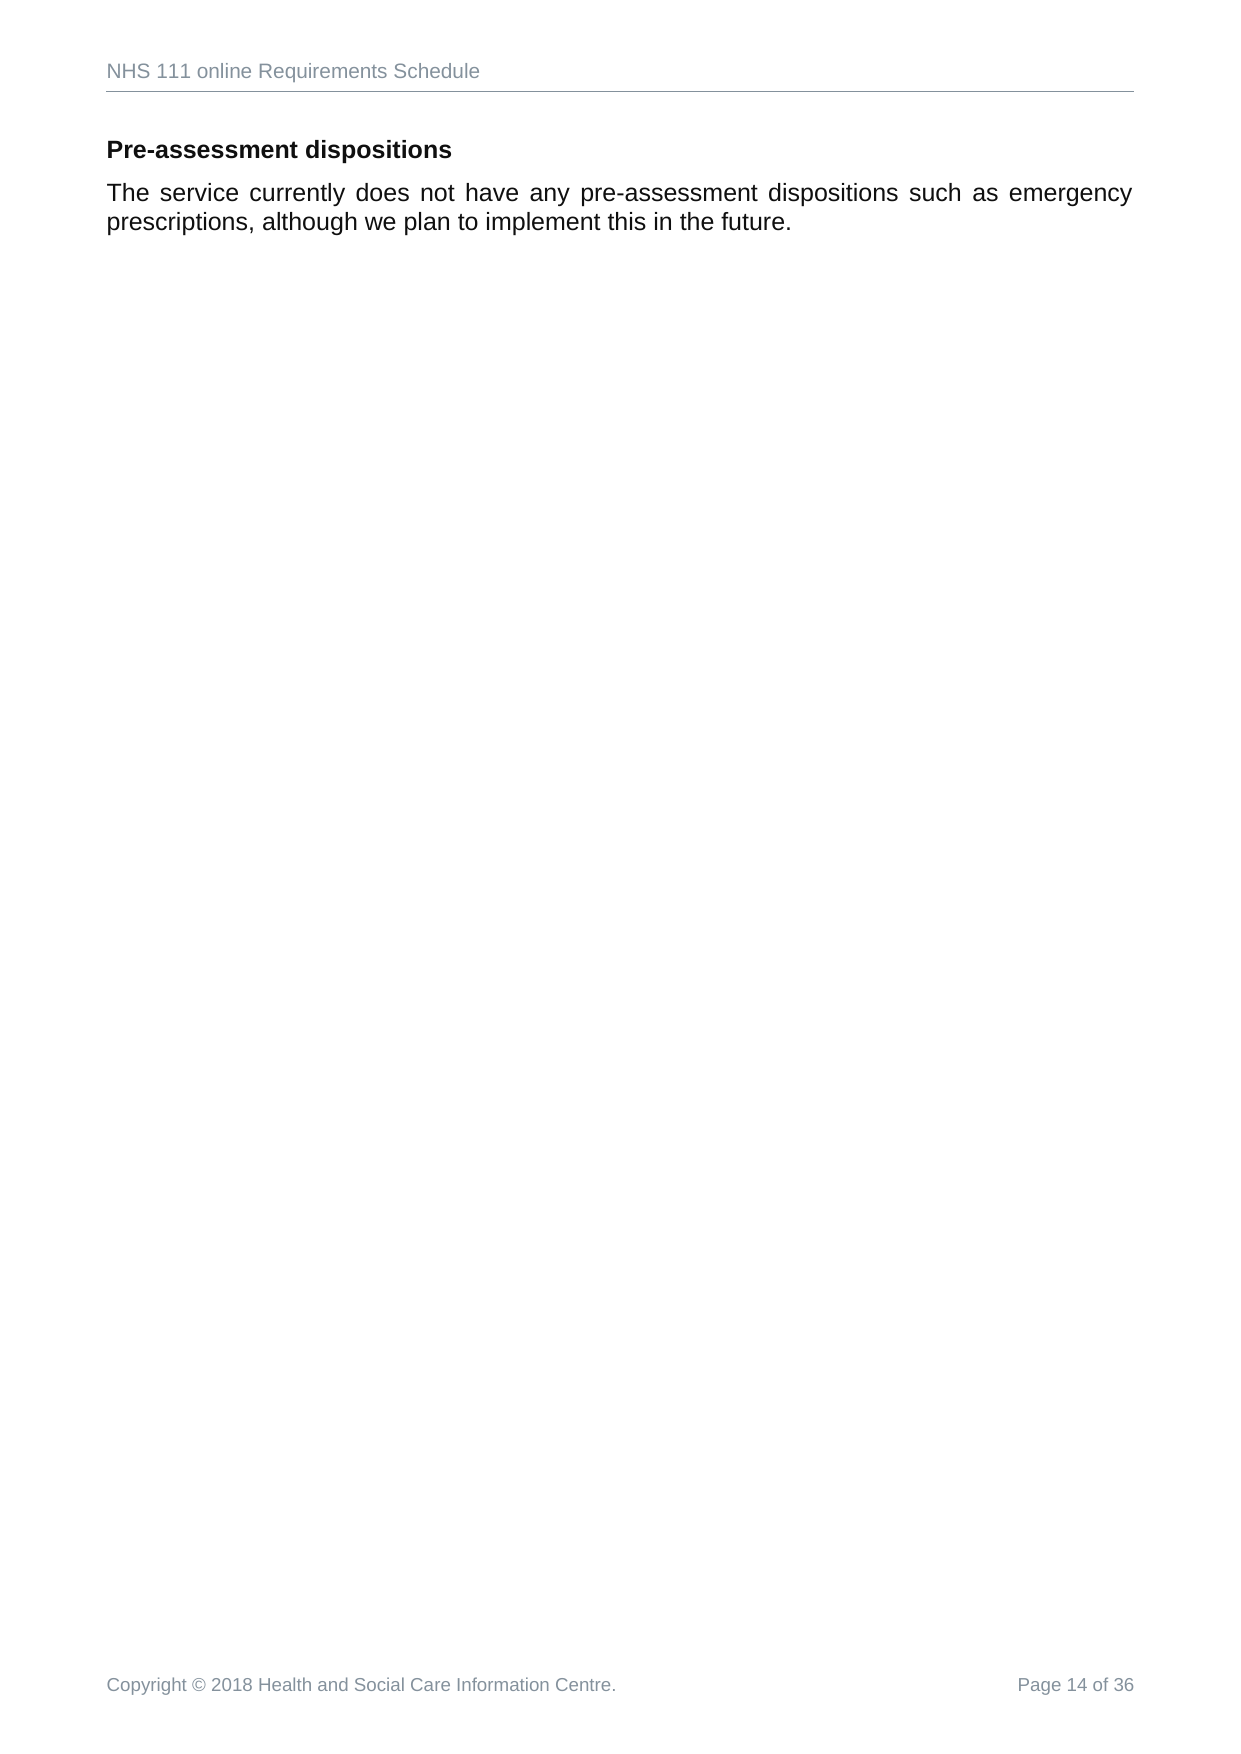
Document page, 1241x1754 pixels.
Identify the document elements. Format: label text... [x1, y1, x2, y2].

text The service currently does not have any pre-assessment dispositions such as emergency prescriptions, although we plan to implement this in the future. [106, 178, 1134, 236]
text Pre-assessment dispositions [106, 135, 1134, 164]
